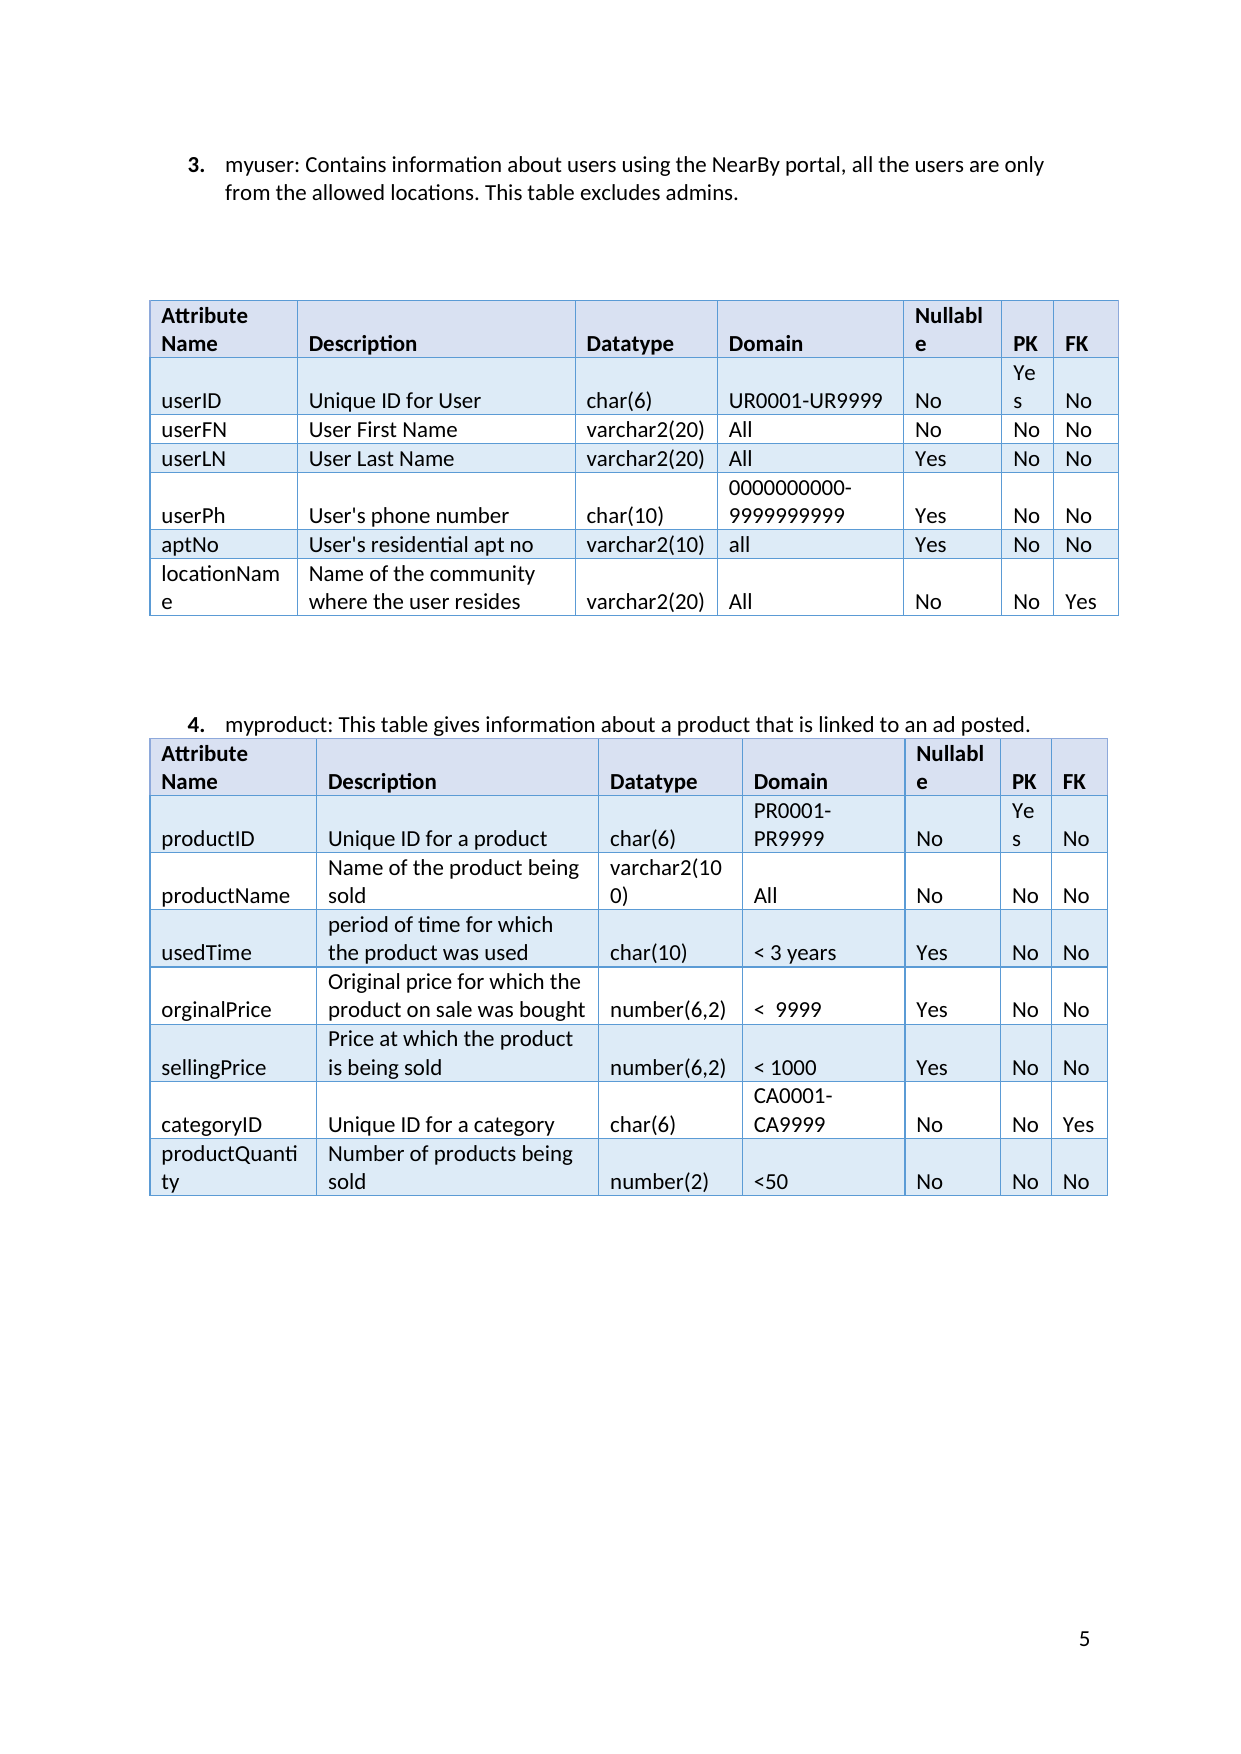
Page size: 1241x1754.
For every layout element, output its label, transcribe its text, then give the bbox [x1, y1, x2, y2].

table_cell No [1052, 910, 1107, 966]
list myuser: Contains information about users using the NearBy portal, all the users are only from the allowed locations. This table excludes admins. [187, 150, 1090, 206]
table_cell Yes [1052, 1082, 1107, 1138]
table_cell No [1054, 415, 1118, 443]
table_header Datatype [599, 739, 742, 795]
table_cell Price at which the product is being sold [317, 1025, 598, 1081]
table_cell <50 [743, 1139, 904, 1195]
table_cell No [1052, 1139, 1107, 1195]
table_cell CA0001-CA9999 [743, 1082, 904, 1138]
table_cell No [1052, 968, 1107, 1023]
table_cell No [1001, 1139, 1051, 1195]
table_cell char(10) [576, 473, 717, 529]
table_header Nullable [904, 301, 1001, 357]
table_cell categoryID [151, 1082, 316, 1138]
table_cell userFN [151, 415, 297, 443]
table_cell userID [151, 358, 297, 414]
table_cell No [1052, 1025, 1107, 1081]
table_cell Yes [904, 530, 1001, 558]
list myproduct: This table gives information about a product that is linked to an ad posted. [187, 710, 1090, 738]
table_cell Number of products being sold [317, 1139, 598, 1195]
table_cell User First Name [298, 415, 575, 443]
table_cell varchar2(100) [599, 853, 742, 909]
table_cell < 9999 [743, 968, 904, 1023]
table_cell No [1001, 853, 1051, 909]
table_cell All [718, 559, 903, 615]
table_cell number(6,2) [599, 968, 742, 1023]
table_cell Yes [906, 1025, 1000, 1081]
table_cell No [904, 559, 1001, 615]
table_cell Name of the community where the user resides [298, 559, 575, 615]
table_cell Yes [906, 968, 1000, 1023]
table_cell All [718, 415, 903, 443]
table_cell Name of the product being sold [317, 853, 598, 909]
table_cell varchar2(20) [576, 415, 717, 443]
table_cell User Last Name [298, 444, 575, 472]
table_cell Unique ID for a product [317, 796, 598, 852]
table_cell char(6) [599, 1082, 742, 1138]
table_cell No [1054, 358, 1118, 414]
table_cell Yes [904, 473, 1001, 529]
table_header Description [298, 301, 575, 357]
table_cell Unique ID for a category [317, 1082, 598, 1138]
table_header Nullable [906, 739, 1000, 795]
table_cell < 1000 [743, 1025, 904, 1081]
table_cell userLN [151, 444, 297, 472]
table_cell Original price for which the product on sale was bought [317, 968, 598, 1023]
table_cell No [1001, 1025, 1051, 1081]
table_header FK [1054, 301, 1118, 357]
table_cell Yes [904, 444, 1001, 472]
table_cell No [1001, 968, 1051, 1023]
table_cell number(6,2) [599, 1025, 742, 1081]
table_header PK [1001, 739, 1051, 795]
table_cell < 3 years [743, 910, 904, 966]
table_header Description [317, 739, 598, 795]
table_cell UR0001-UR9999 [718, 358, 903, 414]
table_header FK [1052, 739, 1107, 795]
table_cell Yes [1001, 796, 1051, 852]
table_cell 0000000000-9999999999 [718, 473, 903, 529]
table_cell No [906, 796, 1000, 852]
table_cell PR0001-PR9999 [743, 796, 904, 852]
table_cell sellingPrice [151, 1025, 316, 1081]
table_cell userPh [151, 473, 297, 529]
table_cell productQuantity [151, 1139, 316, 1195]
table_cell No [906, 853, 1000, 909]
table_cell all [718, 530, 903, 558]
table_cell Yes [906, 910, 1000, 966]
table_cell No [904, 358, 1001, 414]
table_cell All [718, 444, 903, 472]
table_cell usedTime [151, 910, 316, 966]
table_header Datatype [576, 301, 717, 357]
table_cell No [1052, 796, 1107, 852]
table_cell No [1002, 530, 1053, 558]
table_cell No [1002, 473, 1053, 529]
table_header PK [1002, 301, 1053, 357]
table_cell varchar2(20) [576, 444, 717, 472]
table_header Domain [743, 739, 904, 795]
table_cell No [1002, 415, 1053, 443]
table_cell locationName [151, 559, 297, 615]
table_cell Yes [1054, 559, 1118, 615]
table_cell No [1002, 444, 1053, 472]
table_cell varchar2(20) [576, 559, 717, 615]
table_cell No [906, 1139, 1000, 1195]
table_cell No [1001, 910, 1051, 966]
table_cell Yes [1002, 358, 1053, 414]
table_cell orginalPrice [151, 968, 316, 1023]
table_cell productName [151, 853, 316, 909]
table_cell Unique ID for User [298, 358, 575, 414]
table_cell No [1052, 853, 1107, 909]
table_cell period of time for which the product was used [317, 910, 598, 966]
table_cell No [906, 1082, 1000, 1138]
table_cell All [743, 853, 904, 909]
table_header Attribute Name [151, 739, 316, 795]
table_cell No [1054, 473, 1118, 529]
table_header Attribute Name [151, 301, 297, 357]
table_cell No [1054, 444, 1118, 472]
table_cell productID [151, 796, 316, 852]
table_cell aptNo [151, 530, 297, 558]
table_cell char(6) [576, 358, 717, 414]
table_cell No [1054, 530, 1118, 558]
table_cell No [1001, 1082, 1051, 1138]
table_cell char(10) [599, 910, 742, 966]
table_cell char(6) [599, 796, 742, 852]
table_cell User's residential apt no [298, 530, 575, 558]
table_cell No [904, 415, 1001, 443]
table_cell number(2) [599, 1139, 742, 1195]
table_cell No [1002, 559, 1053, 615]
table_header Domain [718, 301, 903, 357]
table_cell varchar2(10) [576, 530, 717, 558]
table_cell User's phone number [298, 473, 575, 529]
